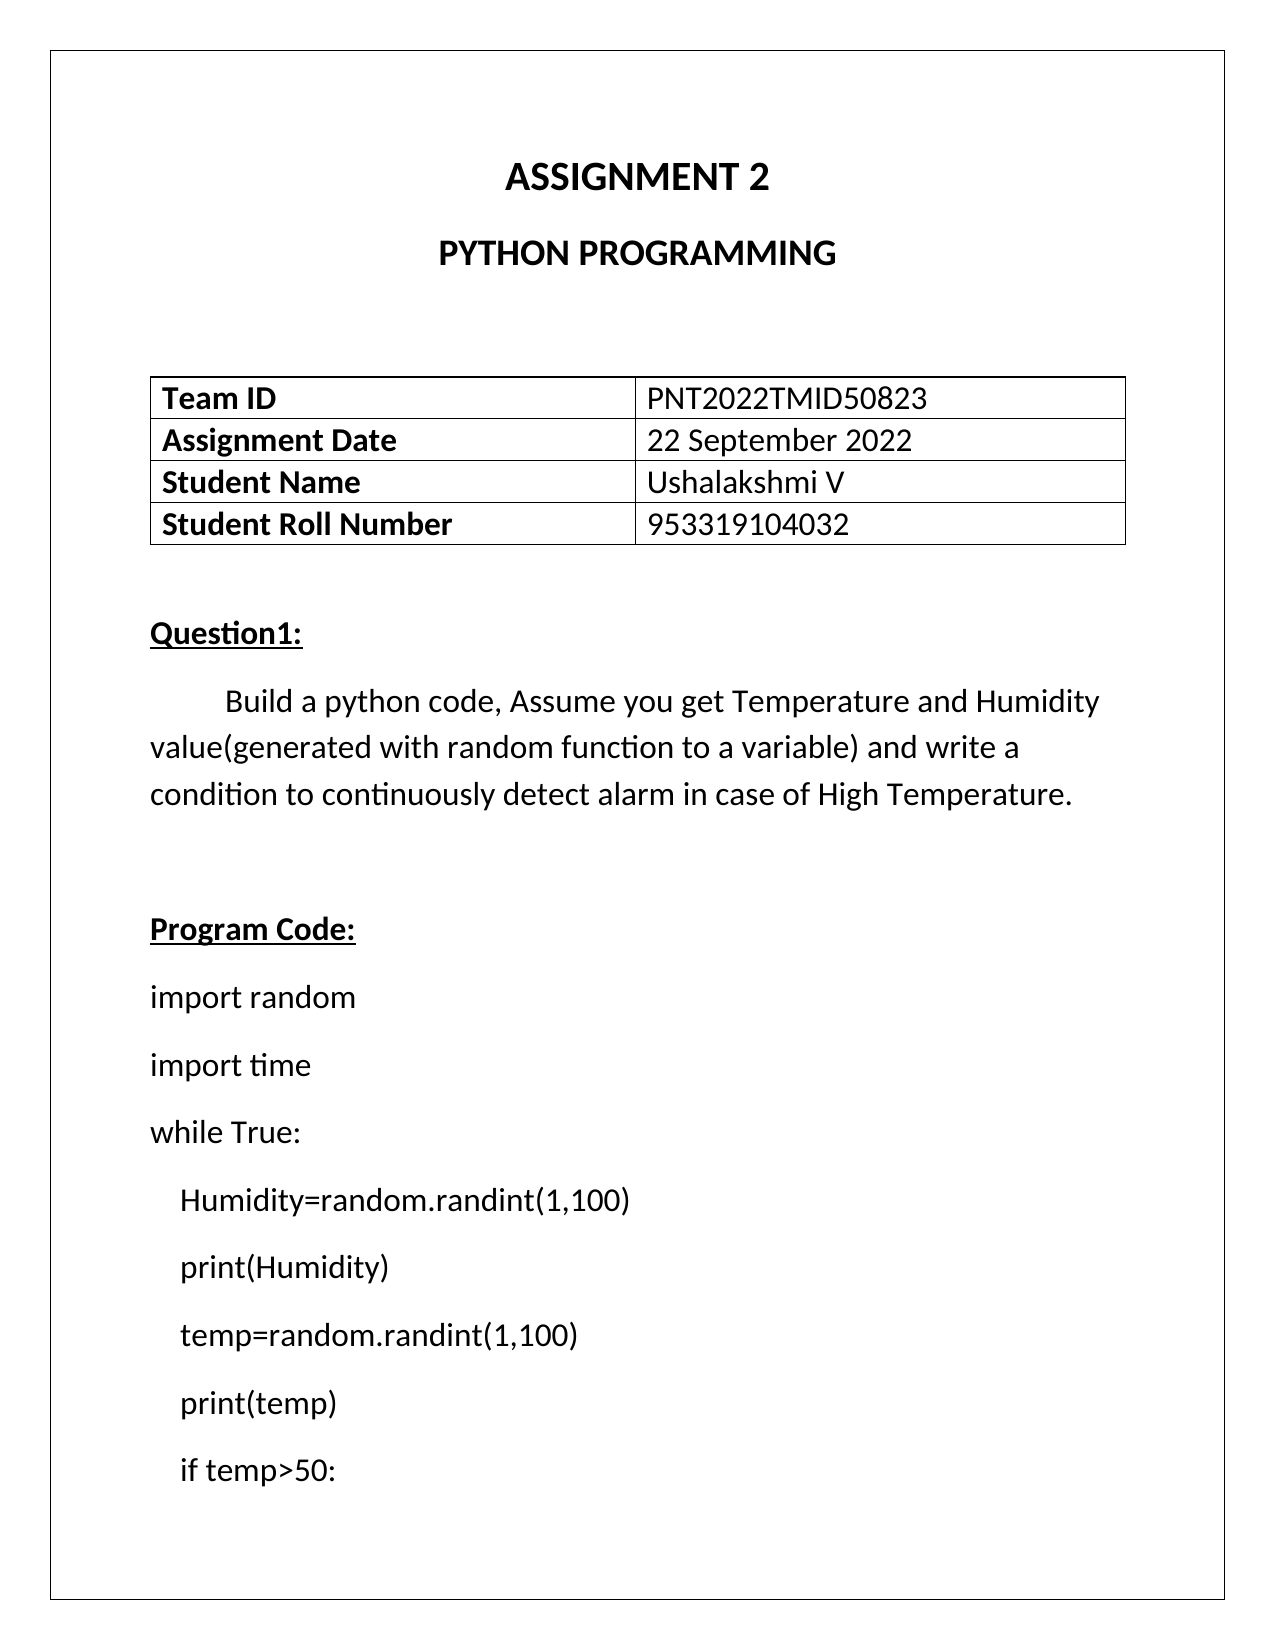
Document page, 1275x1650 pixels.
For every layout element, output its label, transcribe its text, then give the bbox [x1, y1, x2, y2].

text Build a python code, Assume you get Temperature and Humidity value(generated with random function to a variable) and write a condition to continuously detect alarm in case of High Temperature. [150, 680, 1125, 814]
text Program Code: [150, 908, 1125, 949]
text print(temp) [150, 1382, 1125, 1422]
text ASSIGNMENT 2 [150, 150, 1125, 201]
table_cell 22 September 2022 [636, 419, 1125, 460]
text print(Humidity) [150, 1246, 1125, 1287]
text import time [150, 1044, 1125, 1084]
text if temp>50: [150, 1449, 1125, 1490]
table_header Team ID [151, 378, 635, 418]
table_cell Assignment Date [151, 419, 635, 460]
text Question1: [150, 612, 1125, 653]
table_cell 953319104032 [636, 503, 1125, 543]
table_cell Ushalakshmi V [636, 461, 1125, 502]
text while True: [150, 1111, 1125, 1152]
text Humidity=random.randint(1,100) [150, 1179, 1125, 1219]
text import random [150, 976, 1125, 1017]
table_cell Student Name [151, 461, 635, 502]
table_cell Student Roll Number [151, 503, 635, 543]
table_header PNT2022TMID50823 [636, 378, 1125, 418]
text PYTHON PROGRAMMING [150, 229, 1125, 275]
text temp=random.randint(1,100) [150, 1314, 1125, 1355]
